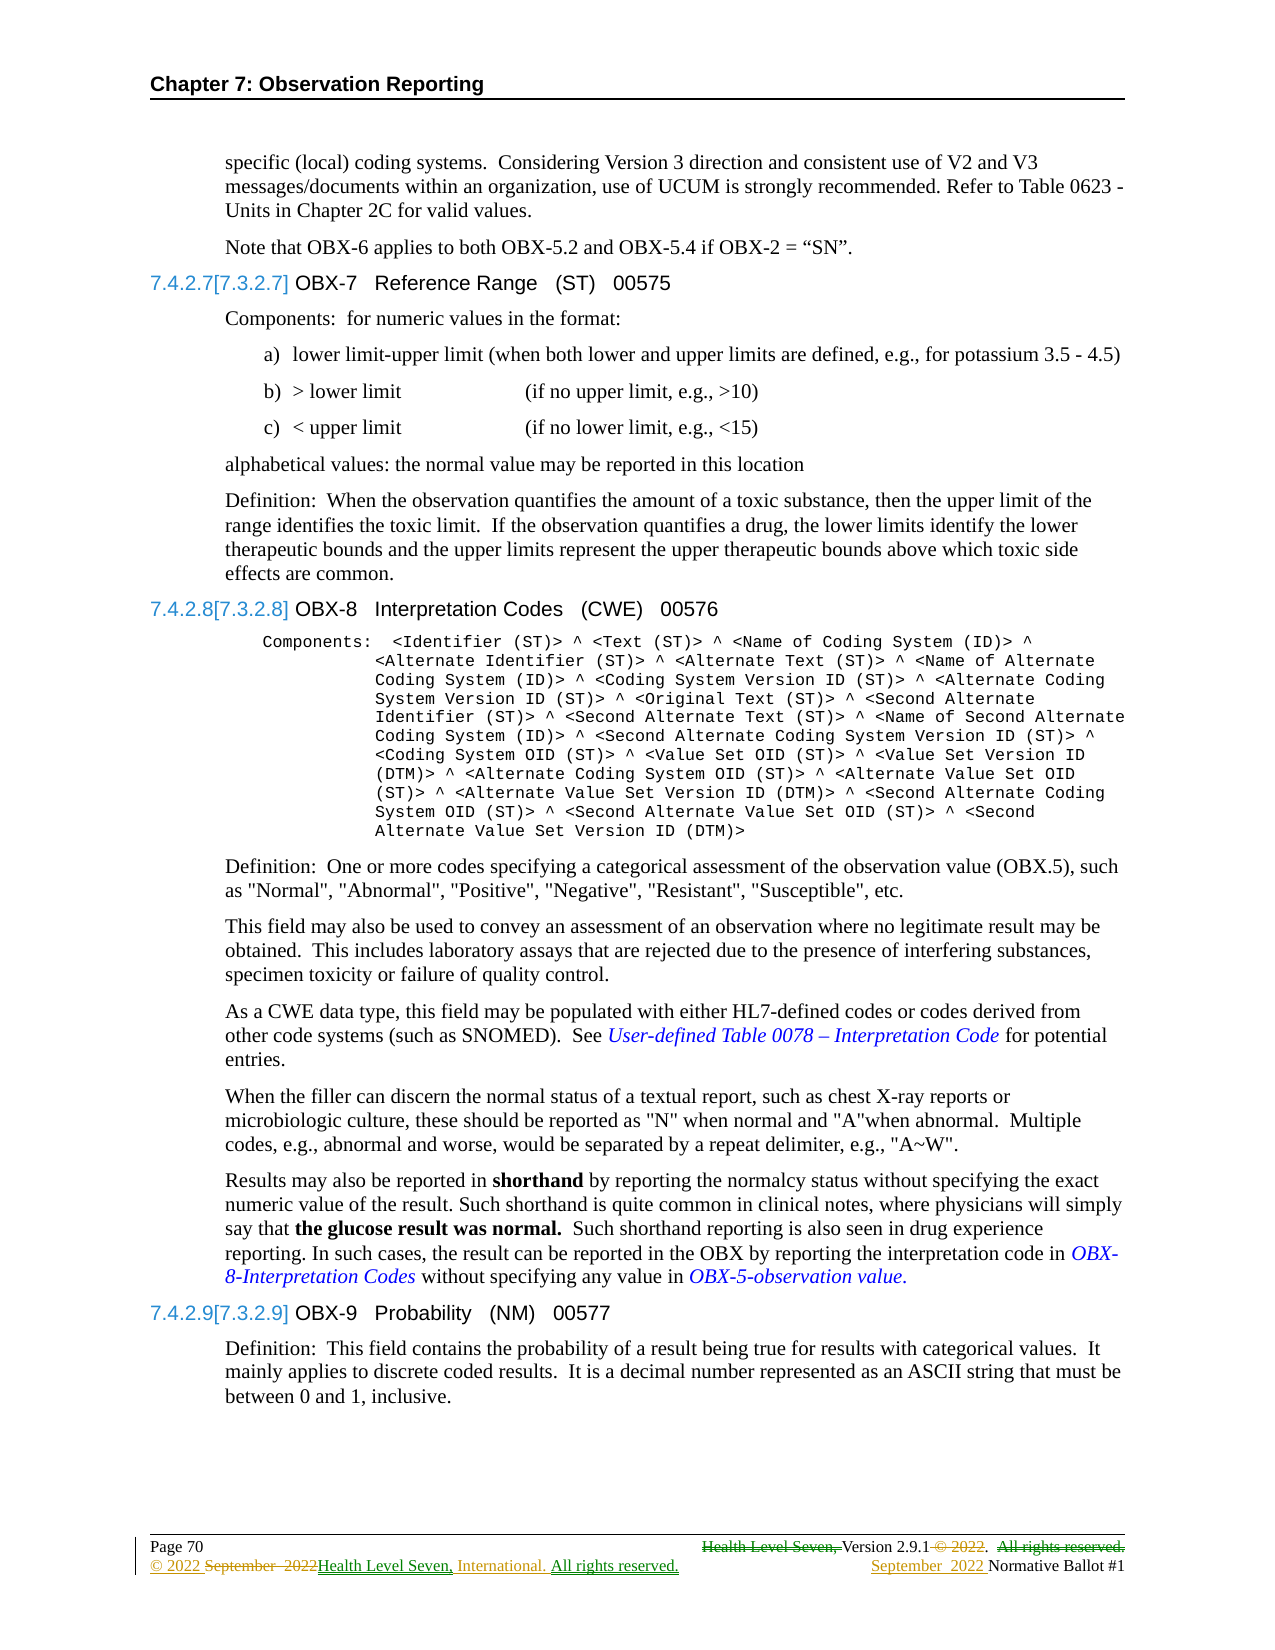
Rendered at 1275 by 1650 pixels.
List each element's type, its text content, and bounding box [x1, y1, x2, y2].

text Note that OBX-6 applies to both OBX-5.2 and OBX-5.4 if OBX-2 = “SN”. [225, 235, 1125, 259]
text Results may also be reported in shorthand by reporting the normalcy status without specifying the exact numeric value of the result. Such shorthand is quite common in clinical notes, where physicians will simply say that the glucose result was normal. Such shorthand reporting is also seen in drug experience reporting. In such cases, the result can be reported in the OBX by reporting the interpretation code in OBX-8-Interpretation Codes without specifying any value in OBX-5-observation value. [225, 1168, 1125, 1288]
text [225, 150, 1125, 222]
subtitle OBX-9 Probability (NM) 00577 [150, 1301, 1125, 1325]
text Components: for numeric values in the format: [225, 306, 1125, 330]
list > lower limit (if no upper limit, e.g., >10) [264, 379, 1125, 403]
text alphabetical values: the normal value may be reported in this location [225, 452, 1125, 476]
text Definition: One or more codes specifying a categorical assessment of the observation value (OBX.5), such as "Normal", "Abnormal", "Positive", "Negative", "Resistant", "Susceptible", etc. [225, 853, 1125, 902]
subtitle OBX-7 Reference Range (ST) 00575 [150, 271, 1125, 295]
text As a CWE data type, this field may be populated with either HL7-defined codes or codes derived from other code systems (such as SNOMED). See User-defined Table 0078 – Interpretation Code for potential entries. [225, 999, 1125, 1071]
subtitle OBX-8 Interpretation Codes (CWE) 00576 [150, 597, 1125, 621]
list < upper limit (if no lower limit, e.g., <15) [264, 415, 1125, 439]
text Definition: This field contains the probability of a result being true for results with categorical values. It mainly applies to discrete coded results. It is a decimal number represented as an ASCII string that must be between 0 and 1, inclusive. [225, 1335, 1125, 1408]
text This field may also be used to convey an assessment of an observation where no legitimate result may be obtained. This includes laboratory assays that are rejected due to the presence of interfering substances, specimen toxicity or failure of quality control. [225, 914, 1125, 986]
text Definition: When the observation quantifies the amount of a toxic substance, then the upper limit of the range identifies the toxic limit. If the observation quantifies a drug, the lower limits identify the lower therapeutic bounds and the upper limits represent the upper therapeutic bounds above which toxic side effects are common. [225, 488, 1125, 585]
text Components: <Identifier (ST)> ^ <Text (ST)> ^ <Name of Coding System (ID)> ^ <Alternate Identifier (ST)> ^ <Alternate Text (ST)> ^ <Name of Alternate Coding System (ID)> ^ <Coding System Version ID (ST)> ^ <Alternate Coding System Version ID (ST)> ^ <Original Text (ST)> ^ <Second Alternate Identifier (ST)> ^ <Second Alternate Text (ST)> ^ <Name of Second Alternate Coding System (ID)> ^ <Second Alternate Coding System Version ID (ST)> ^ <Coding System OID (ST)> ^ <Value Set OID (ST)> ^ <Value Set Version ID (DTM)> ^ <Alternate Coding System OID (ST)> ^ <Alternate Value Set OID (ST)> ^ <Alternate Value Set Version ID (DTM)> ^ <Second Alternate Coding System OID (ST)> ^ <Second Alternate Value Set OID (ST)> ^ <Second Alternate Value Set Version ID (DTM)> [262, 634, 1125, 841]
list lower limit-upper limit (when both lower and upper limits are defined, e.g., for potassium 3.5 - 4.5) [264, 342, 1125, 366]
text When the filler can discern the normal status of a textual report, such as chest X-ray reports or microbiologic culture, these should be reported as "N" when normal and "A"when abnormal. Multiple codes, e.g., abnormal and worse, would be separated by a repeat delimiter, e.g., "A~W". [225, 1083, 1125, 1156]
